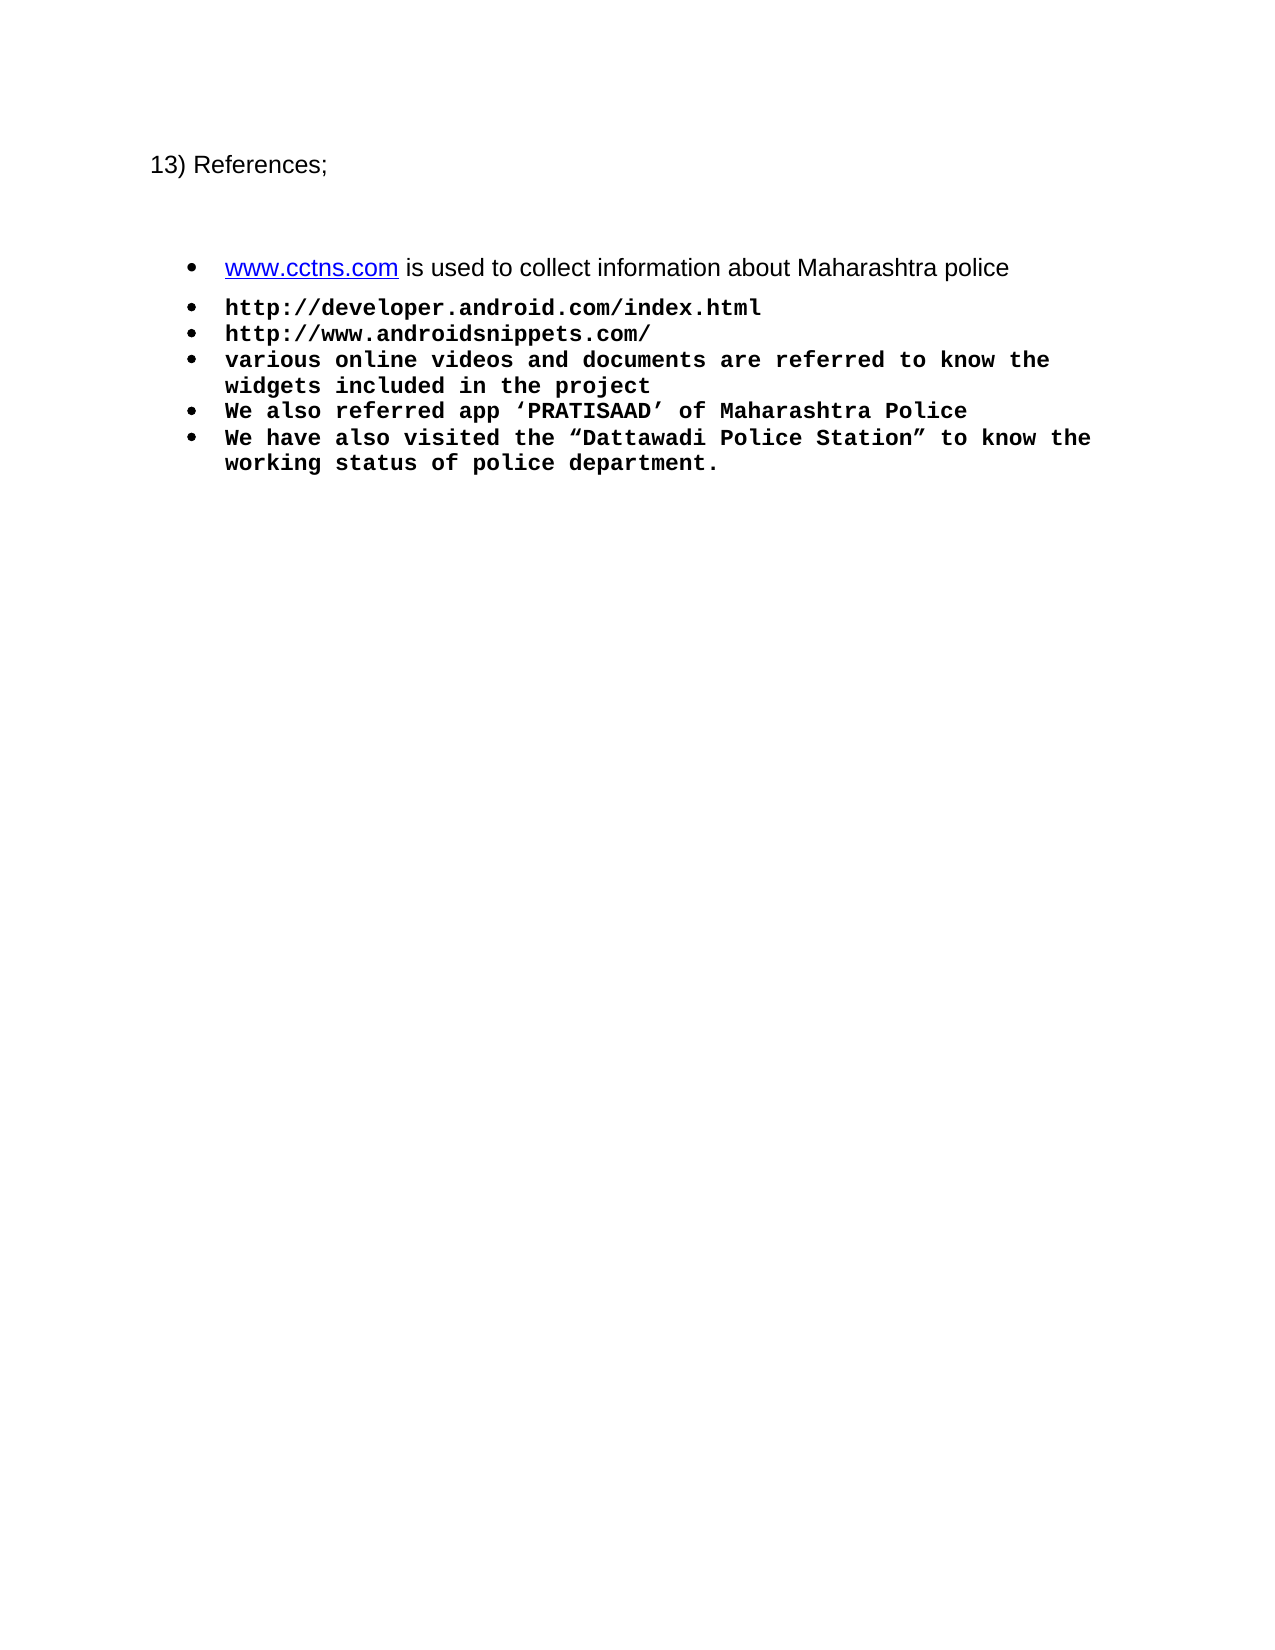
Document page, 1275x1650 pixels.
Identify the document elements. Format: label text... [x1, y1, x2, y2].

list various online videos and documents are referred to know the widgets included in the project [187, 348, 1125, 400]
list http://www.androidsnippets.com/ [187, 322, 1125, 348]
list http://developer.android.com/index.html [187, 296, 1125, 322]
list We also referred app ‘PRATISAAD’ of Maharashtra Police [187, 400, 1125, 426]
list We have also visited the “Dattawadi Police Station” to know the working status of police department. [187, 426, 1125, 478]
list www.cctns.com is used to collect information about Maharashtra police [187, 253, 1125, 282]
text 13) References; [150, 150, 1125, 179]
